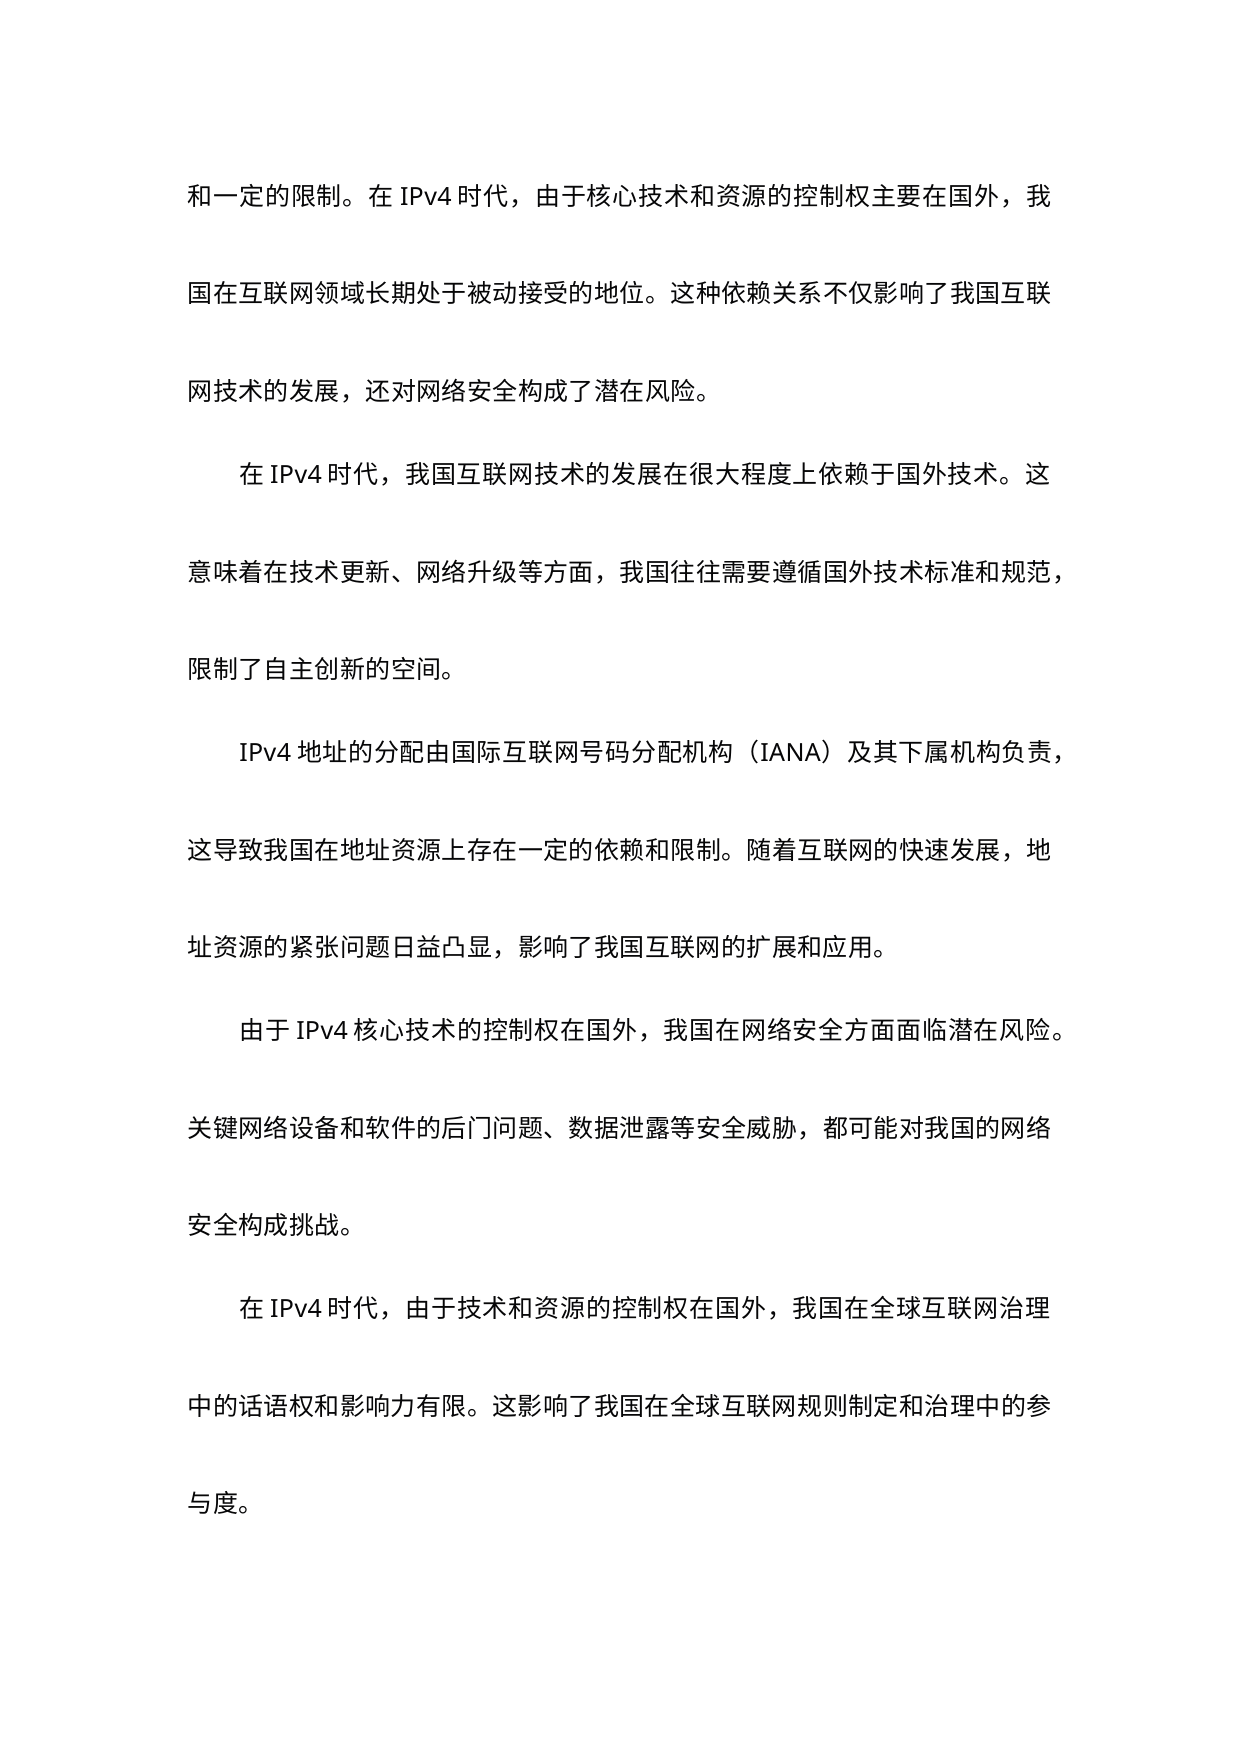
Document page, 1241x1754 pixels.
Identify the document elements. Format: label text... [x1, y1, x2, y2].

text 在IPv4时代，由于技术和资源的控制权在国外，我国在全球互联网治理中的话语权和影响力有限。这影响了我国在全球互联网规则制定和治理中的参与度。 [187, 1274, 1053, 1534]
text IPv4地址的分配由国际互联网号码分配机构（IANA）及其下属机构负责，这导致我国在地址资源上存在一定的依赖和限制。随着互联网的快速发展，地址资源的紧张问题日益凸显，影响了我国互联网的扩展和应用。 [187, 718, 1053, 978]
text 由于IPv4核心技术的控制权在国外，我国在网络安全方面面临潜在风险。关键网络设备和软件的后门问题、数据泄露等安全威胁，都可能对我国的网络安全构成挑战。 [187, 996, 1053, 1256]
text 在IPv4时代，我国互联网技术的发展在很大程度上依赖于国外技术。这意味着在技术更新、网络升级等方面，我国往往需要遵循国外技术标准和规范，限制了自主创新的空间。 [187, 440, 1053, 700]
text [187, 162, 1053, 422]
